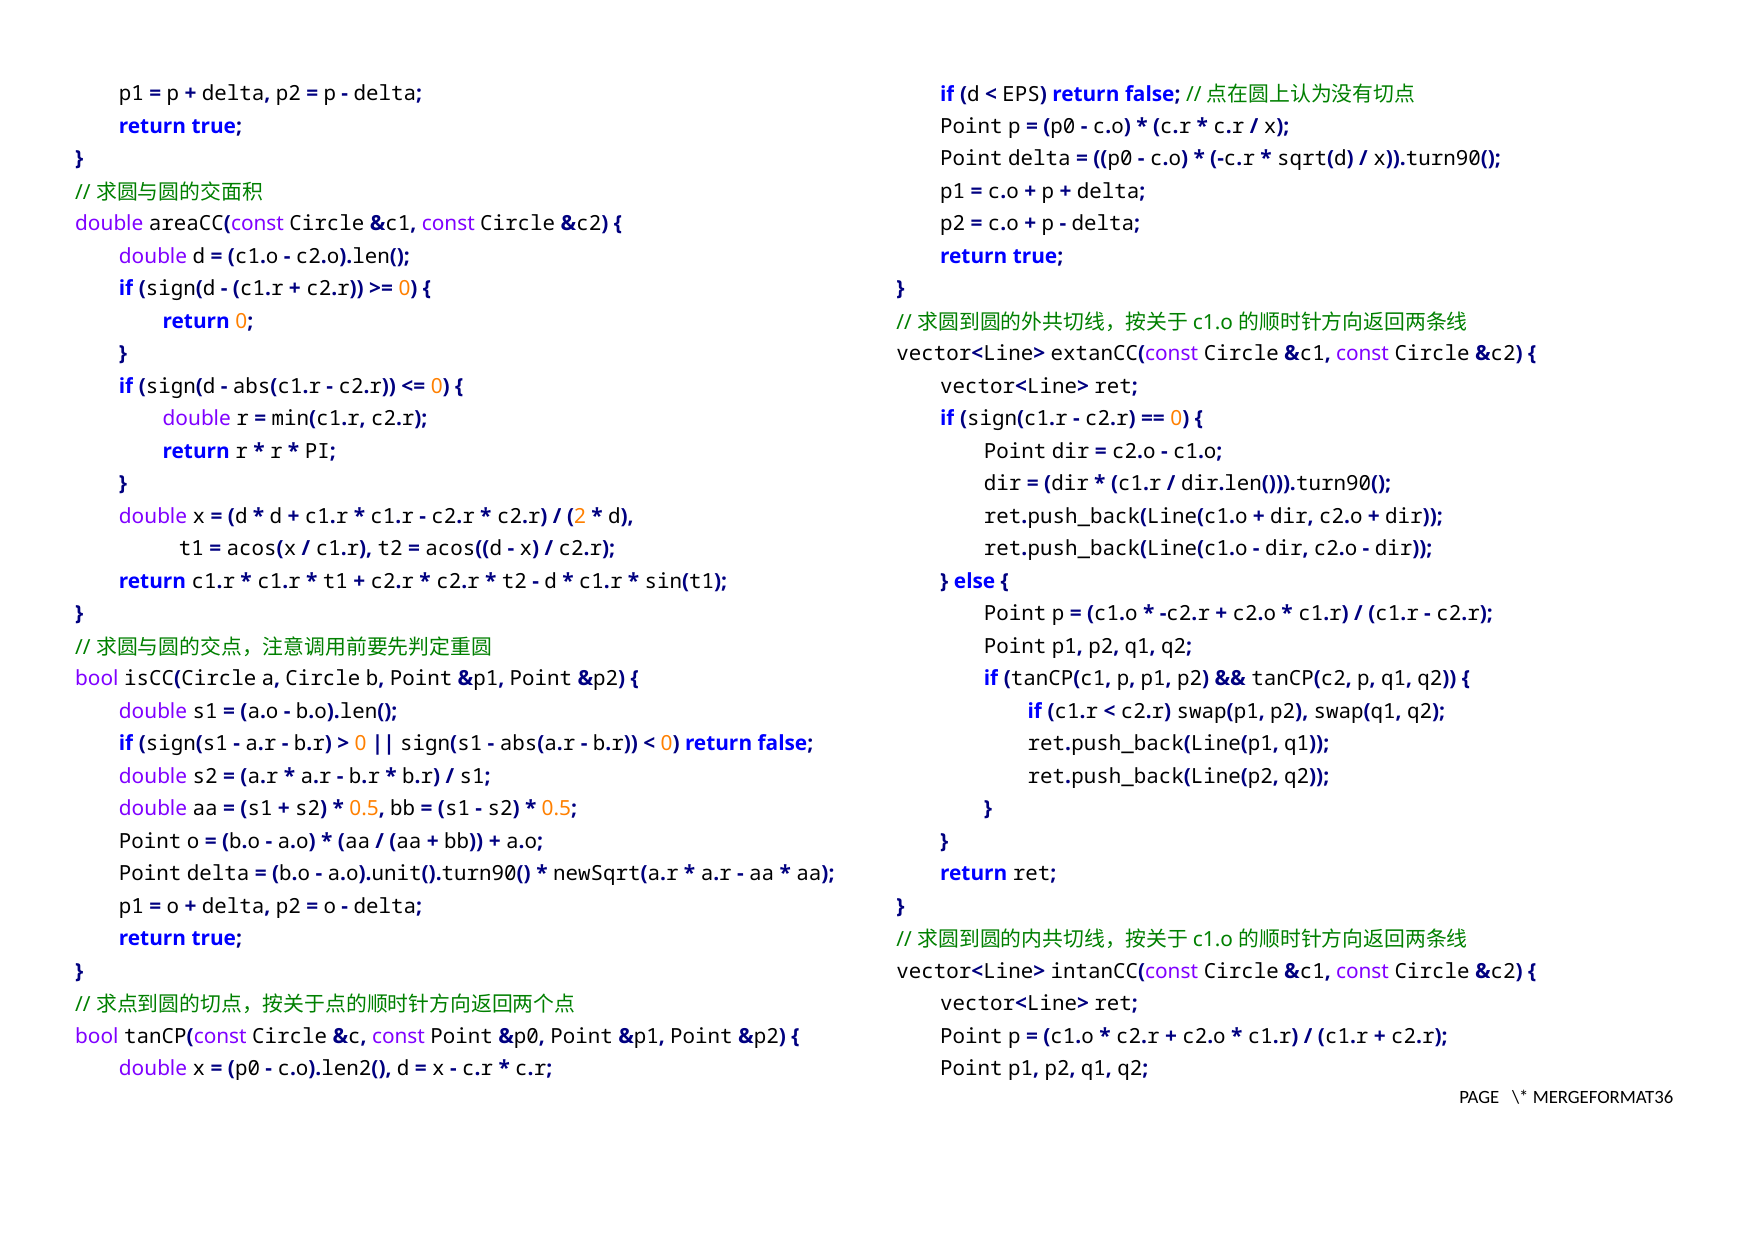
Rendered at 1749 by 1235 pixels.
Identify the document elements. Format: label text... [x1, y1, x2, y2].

text double x = (d * d + c1.r * c1.r - c2.r * c2.r) / (2 * d), [75, 499, 852, 531]
text // 求点到圆的切点，按关于点的顺时针方向返回两个点 [75, 986, 852, 1019]
text Point dir = c2.o - c1.o; [896, 434, 1673, 466]
text double r = min(c1.r, c2.r); [75, 401, 852, 434]
text p1 = o + delta, p2 = o - delta; [75, 889, 852, 921]
text } [896, 271, 1673, 304]
text p1 = p + delta, p2 = p - delta; [75, 76, 852, 109]
text double x = (p0 - c.o).len2(), d = x - c.r * c.r; [75, 1051, 852, 1084]
text // 求圆与圆的交面积 [75, 174, 852, 206]
text double s1 = (a.o - b.o).len(); [75, 694, 852, 726]
text dir = (dir * (c1.r / dir.len())).turn90(); [896, 466, 1673, 499]
text return 0; [75, 304, 852, 336]
text // 求圆到圆的内共切线，按关于 c1.o 的顺时针方向返回两条线 [896, 921, 1673, 954]
text double s2 = (a.r * a.r - b.r * b.r) / s1; [75, 759, 852, 791]
text Point p = (c1.o * -c2.r + c2.o * c1.r) / (c1.r - c2.r); [896, 596, 1673, 629]
text if (sign(s1 - a.r - b.r) > 0 || sign(s1 - abs(a.r - b.r)) < 0) return false; [75, 726, 852, 759]
text } [896, 791, 1673, 824]
text return true; [75, 921, 852, 954]
text Point p = (p0 - c.o) * (c.r * c.r / x); [896, 109, 1673, 141]
text Point delta = (b.o - a.o).unit().turn90() * newSqrt(a.r * a.r - aa * aa); [75, 856, 852, 889]
text ret.push_back(Line(p1, q1)); [896, 726, 1673, 759]
text t1 = acos(x / c1.r), t2 = acos((d - x) / c2.r); [75, 531, 852, 564]
text double d = (c1.o - c2.o).len(); [75, 239, 852, 271]
text } [75, 596, 852, 629]
text return c1.r * c1.r * t1 + c2.r * c2.r * t2 - d * c1.r * sin(t1); [75, 564, 852, 596]
text ret.push_back(Line(c1.o - dir, c2.o - dir)); [896, 531, 1673, 564]
text ret.push_back(Line(c1.o + dir, c2.o + dir)); [896, 499, 1673, 531]
text vector<Line> ret; [896, 986, 1673, 1019]
text Point p1, p2, q1, q2; [896, 629, 1673, 661]
text } [896, 824, 1673, 856]
text p1 = c.o + p + delta; [896, 174, 1673, 206]
text double aa = (s1 + s2) * 0.5, bb = (s1 - s2) * 0.5; [75, 791, 852, 824]
text } [75, 466, 852, 499]
text Point p = (c1.o * c2.r + c2.o * c1.r) / (c1.r + c2.r); [896, 1019, 1673, 1051]
text double areaCC(const Circle &c1, const Circle &c2) { [75, 206, 852, 239]
text // 求圆与圆的交点，注意调用前要先判定重圆 [75, 629, 852, 661]
text } [75, 954, 852, 986]
text return true; [896, 239, 1673, 271]
text } [896, 889, 1673, 921]
text vector<Line> ret; [896, 369, 1673, 401]
text ret.push_back(Line(p2, q2)); [896, 759, 1673, 791]
text if (tanCP(c1, p, p1, p2) && tanCP(c2, p, q1, q2)) { [896, 661, 1673, 694]
text vector<Line> extanCC(const Circle &c1, const Circle &c2) { [896, 336, 1673, 369]
text if (sign(d - abs(c1.r - c2.r)) <= 0) { [75, 369, 852, 401]
text } [75, 336, 852, 369]
text } else { [896, 564, 1673, 596]
text bool tanCP(const Circle &c, const Point &p0, Point &p1, Point &p2) { [75, 1019, 852, 1051]
text return true; [75, 109, 852, 141]
text Point p1, p2, q1, q2; [896, 1051, 1673, 1084]
text // 求圆到圆的外共切线，按关于 c1.o 的顺时针方向返回两条线 [896, 304, 1673, 336]
text return ret; [896, 856, 1673, 889]
text p2 = c.o + p - delta; [896, 206, 1673, 239]
text if (sign(d - (c1.r + c2.r)) >= 0) { [75, 271, 852, 304]
text Point delta = ((p0 - c.o) * (-c.r * sqrt(d) / x)).turn90(); [896, 141, 1673, 174]
text bool isCC(Circle a, Circle b, Point &p1, Point &p2) { [75, 661, 852, 694]
text if (c1.r < c2.r) swap(p1, p2), swap(q1, q2); [896, 694, 1673, 726]
text } [75, 141, 852, 174]
text return r * r * PI; [75, 434, 852, 466]
text if (sign(c1.r - c2.r) == 0) { [896, 401, 1673, 434]
text Point o = (b.o - a.o) * (aa / (aa + bb)) + a.o; [75, 824, 852, 856]
text if (d < EPS) return false; // 点在圆上认为没有切点 [896, 76, 1673, 109]
text vector<Line> intanCC(const Circle &c1, const Circle &c2) { [896, 954, 1673, 986]
